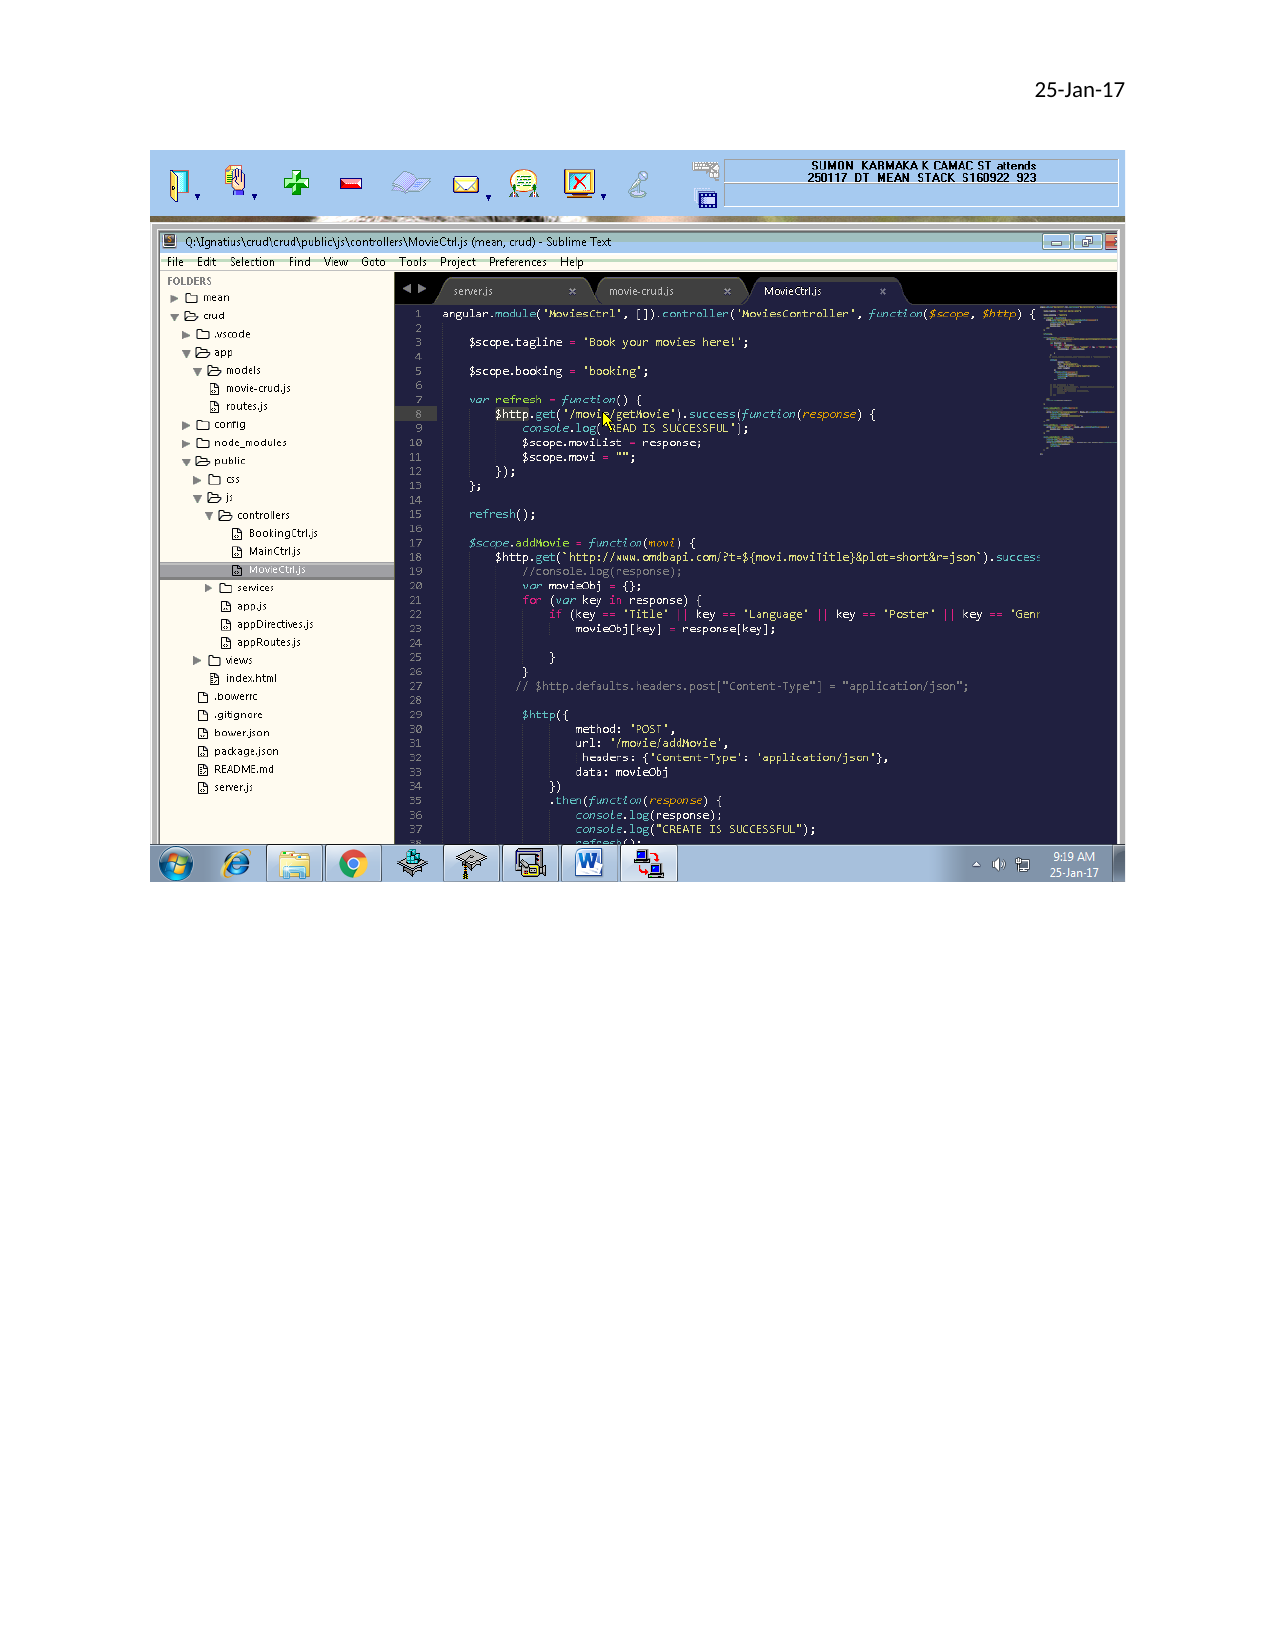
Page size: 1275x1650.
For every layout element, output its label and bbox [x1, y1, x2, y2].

picture [150, 150, 1125, 882]
